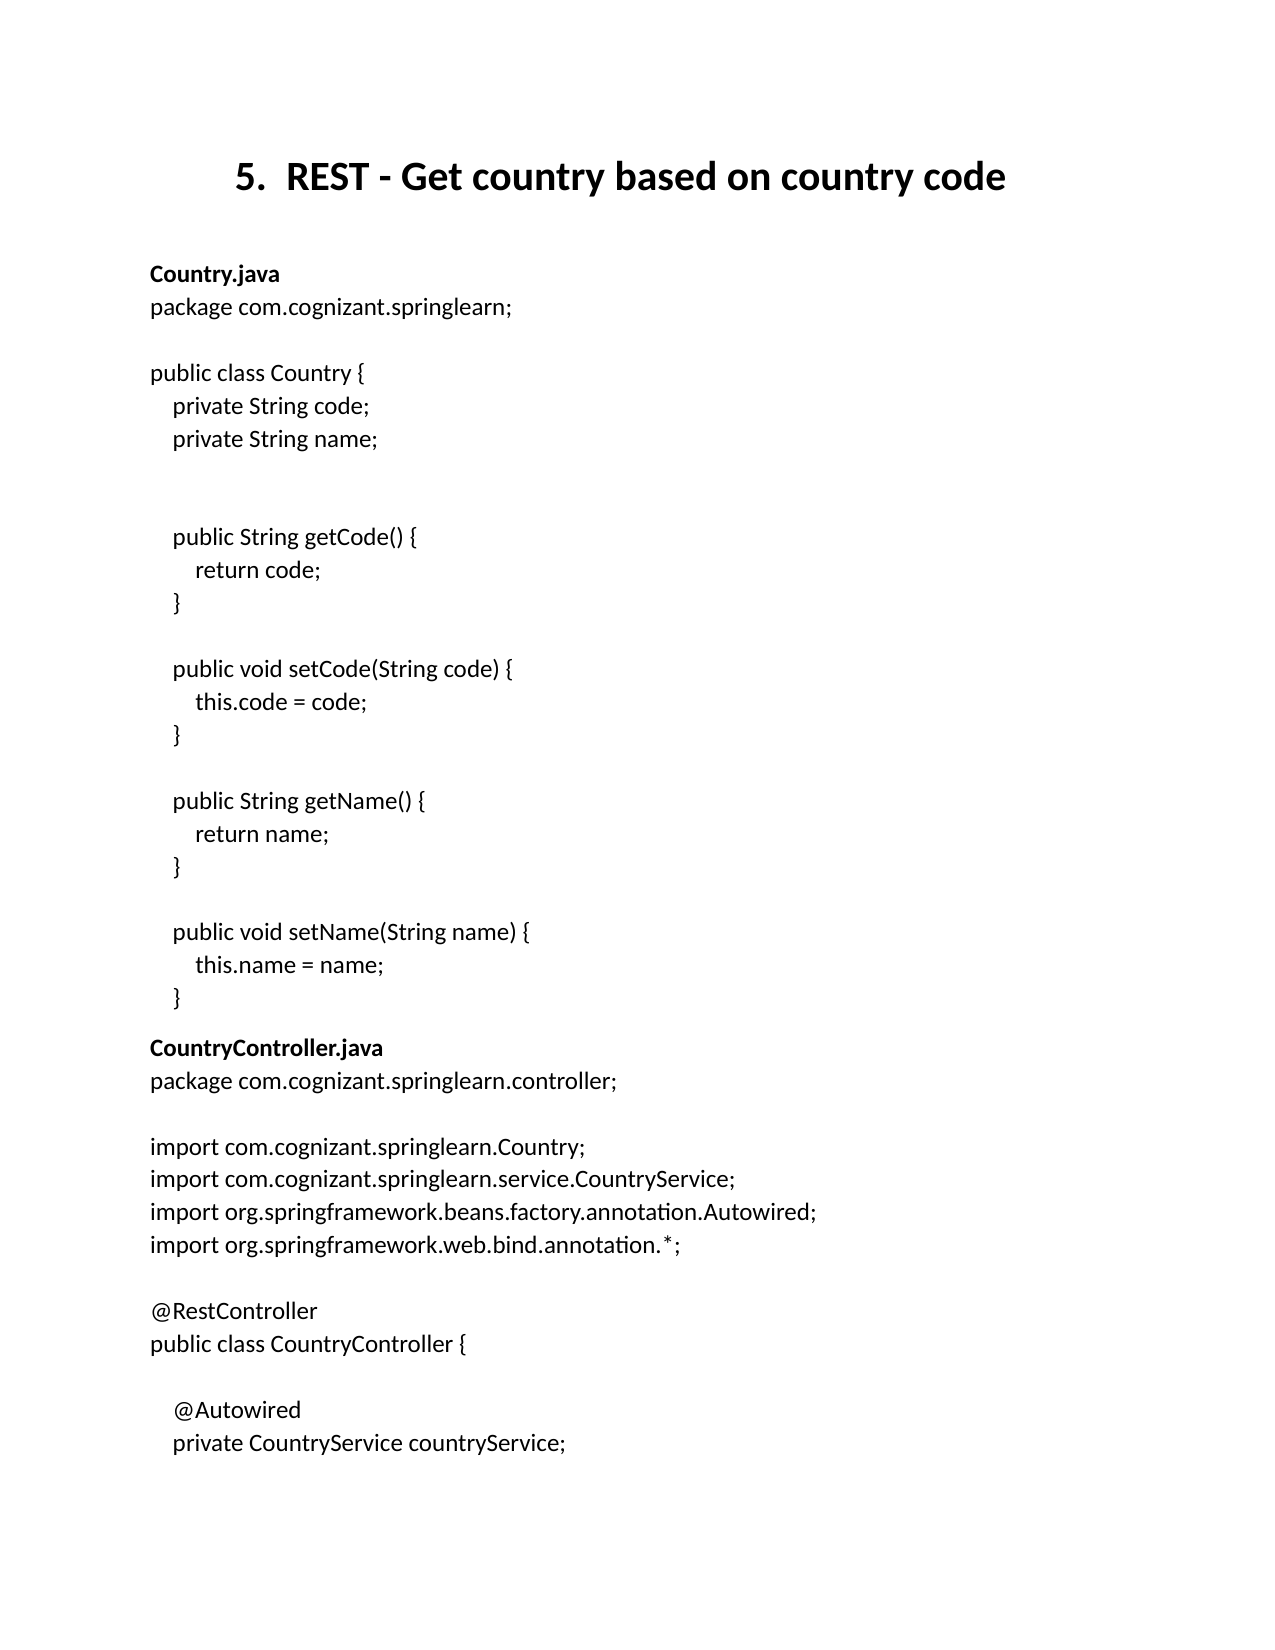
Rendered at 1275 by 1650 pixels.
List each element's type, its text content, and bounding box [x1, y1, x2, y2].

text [150, 1032, 1125, 1490]
text 5. REST - Get country based on country code Country.java package com.cognizant.springlearn; public class Country { private String code; private String name; public String getCode() { return code; } public void setCode(String code) { this.code = code; } public String getName() { return name; } public void setName(String name) { this.name = name; } [150, 150, 1125, 1013]
